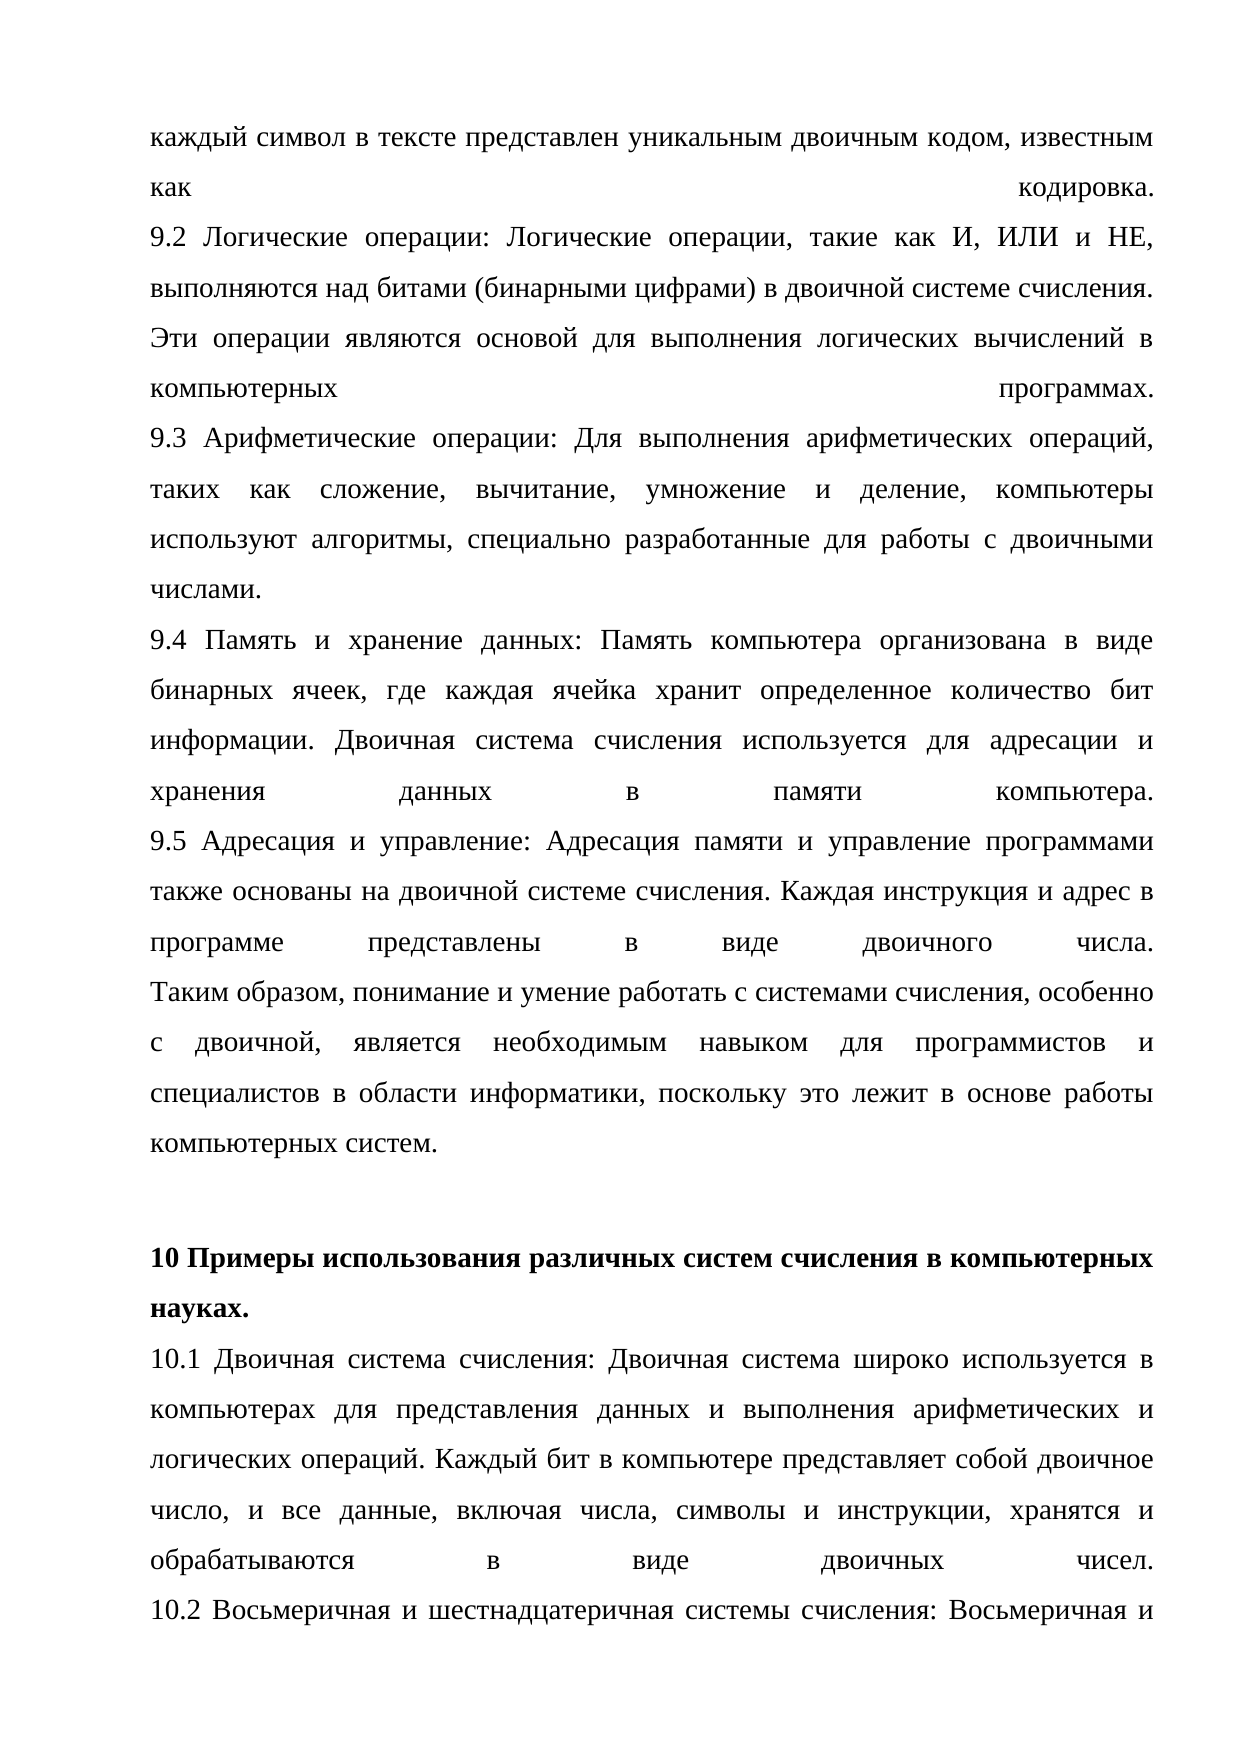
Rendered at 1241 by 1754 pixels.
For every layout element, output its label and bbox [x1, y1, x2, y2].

text [150, 119, 1155, 1158]
text [150, 1190, 1155, 1626]
